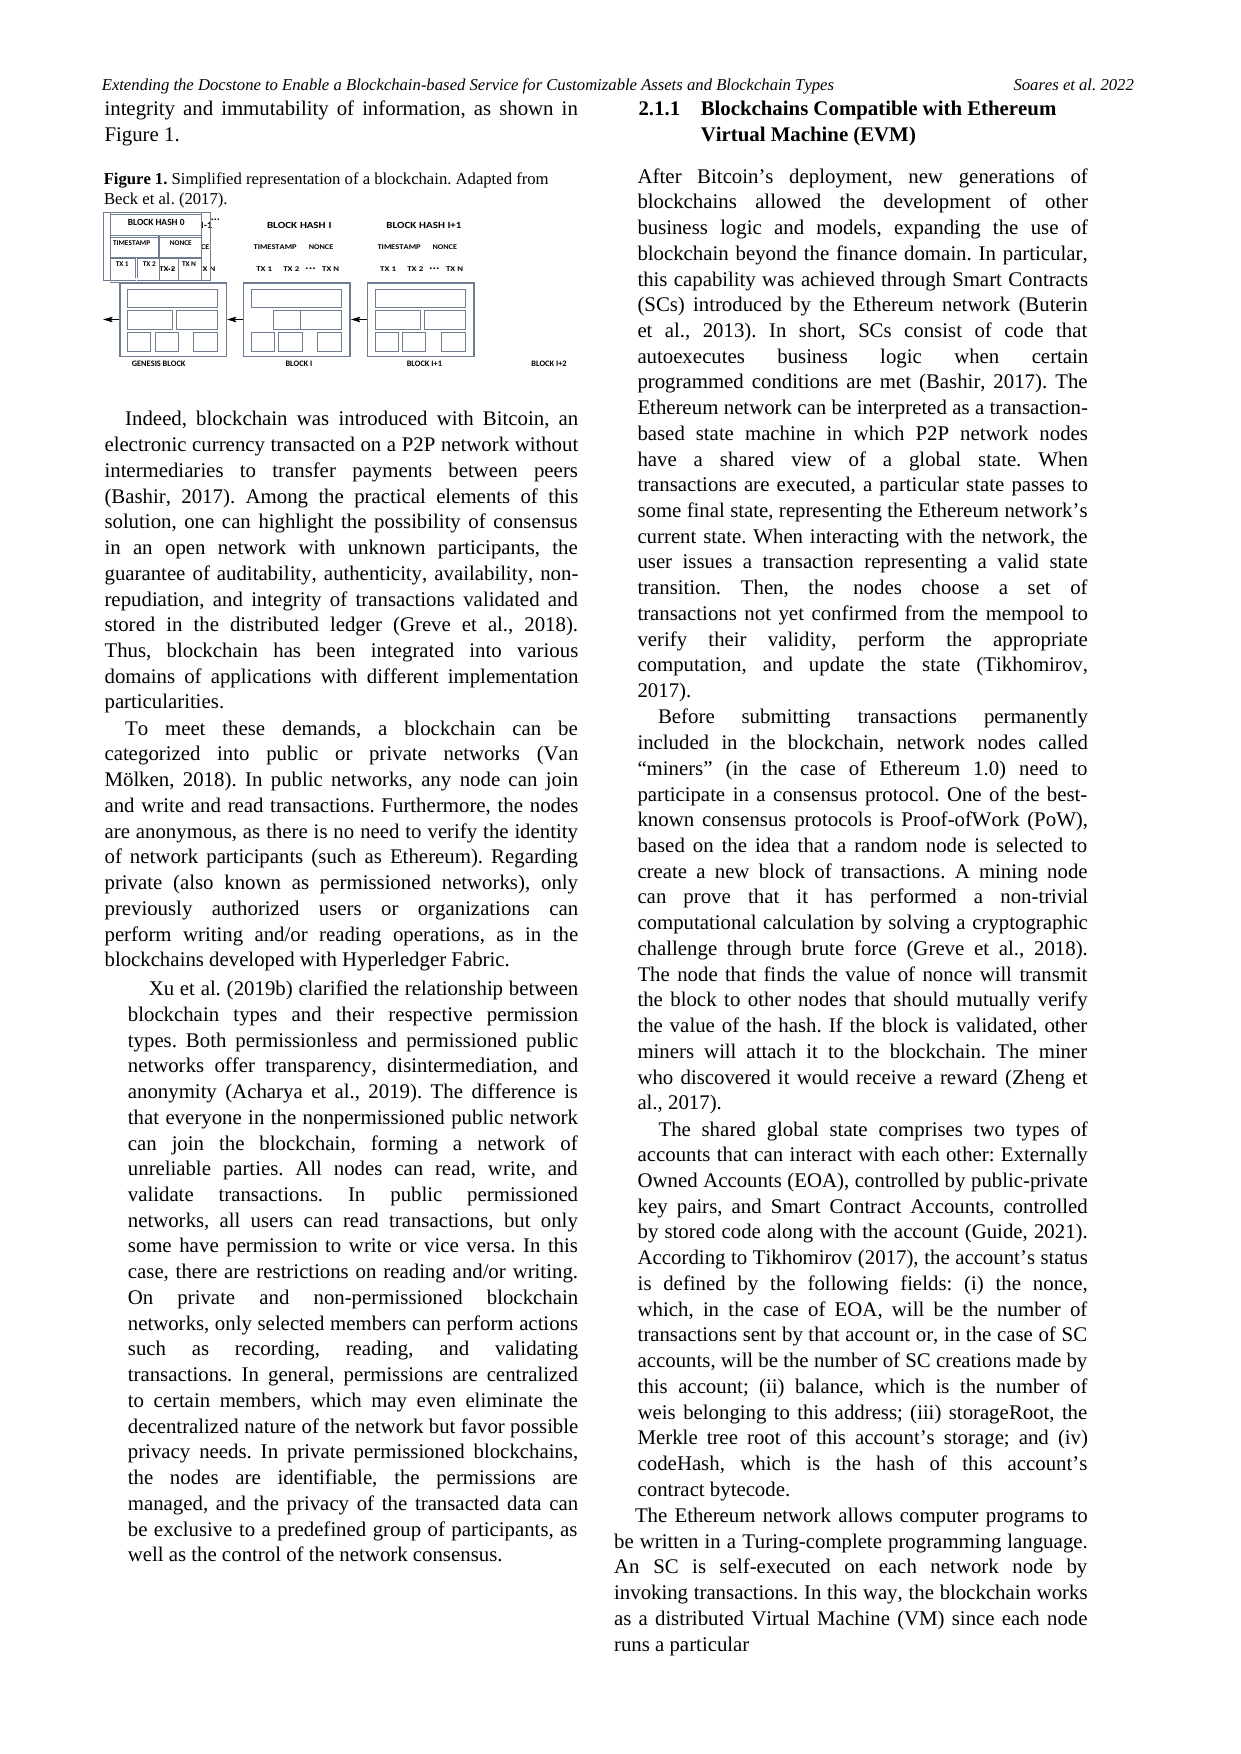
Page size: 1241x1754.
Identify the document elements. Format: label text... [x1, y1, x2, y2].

text The Ethereum network allows computer programs to be written in a Turing-complete programming language. An SC is self-executed on each network node by invoking transactions. In this way, the blockchain works as a distributed Virtual Machine (VM) since each node runs a particular [614, 1503, 1088, 1656]
text Indeed, blockchain was introduced with Bitcoin, an electronic currency transacted on a P2P network without intermediaries to transfer payments between peers (Bashir, 2017). Among the practical elements of this solution, one can highlight the possibility of consensus in an open network with unknown participants, the guarantee of auditability, authenticity, availability, non-repudiation, and integrity of transactions validated and stored in the distributed ledger (Greve et al., 2018). Thus, blockchain has been integrated into various domains of applications with different implementation particularities. [104, 406, 579, 713]
table_header BLOCK HASH 0 [111, 215, 201, 235]
table_cell TX N [179, 259, 201, 280]
text Before submitting transactions permanently included in the blockchain, network nodes called “miners” (in the case of Ethereum 1.0) need to participate in a consensus protocol. One of the best-known consensus protocols is Proof-ofWork (PoW), based on the idea that a random node is selected to create a new block of transactions. A mining node can prove that it has performed a non-trivial computational calculation by solving a cryptographic challenge through brute force (Greve et al., 2018). The node that finds the value of nonce will transmit the block to other nodes that should mutually verify the value of the hash. If the block is validated, other miners will attach it to the blockchain. The miner who discovered it would receive a reward (Zheng et al., 2017). [637, 704, 1088, 1114]
table_header [202, 213, 210, 280]
table_cell NONCE [160, 238, 201, 257]
table_header [104, 213, 110, 280]
text After Bitcoin’s deployment, new generations of blockchains allowed the development of other business logic and models, expanding the use of blockchain beyond the finance domain. In particular, this capability was achieved through Smart Contracts (SCs) introduced by the Ethereum network (Buterin et al., 2013). In short, SCs consist of code that autoexecutes business logic when certain programmed conditions are met (Bashir, 2017). The Ethereum network can be interpreted as a transaction-based state machine in which P2P network nodes have a shared view of a global state. When transactions are executed, a particular state passes to some final state, representing the Ethereum network’s current state. When interacting with the network, the user issues a transaction representing a valid state transition. Then, the nodes choose a set of transactions not yet confirmed from the mempool to verify their validity, perform the appropriate computation, and update the state (Tikhomirov, 2017). [637, 163, 1088, 702]
text Xu et al. (2019b) clarified the relationship between blockchain types and their respective permission types. Both permissionless and permissioned public networks offer transparency, disintermediation, and anonymity (Acharya et al., 2019). The difference is that everyone in the nonpermissioned public network can join the blockchain, forming a network of unreliable parties. All nodes can read, write, and validate transactions. In public permissioned networks, all users can read transactions, but only some have permission to write or vice versa. In this case, there are restrictions on reading and/or writing. On private and non-permissioned blockchain networks, only selected members can perform actions such as recording, reading, and validating transactions. In general, permissions are centralized to certain members, which may even eliminate the decentralized nature of the network but favor possible privacy needs. In private permissioned blockchains, the nodes are identifiable, the permissions are managed, and the privacy of the transacted data can be exclusive to a predefined group of participants, as well as the control of the network consensus. [128, 976, 579, 1566]
table_cell ... [160, 259, 178, 280]
text The shared global state comprises two types of accounts that can interact with each other: Externally Owned Accounts (EOA), controlled by public-private key pairs, and Smart Contract Accounts, controlled by stored code along with the account (Guide, 2021). According to Tikhomirov (2017), the account’s status is defined by the following fields: (i) the nonce, which, in the case of EOA, will be the number of transactions sent by that account or, in the case of SC accounts, will be the number of SC creations made by this account; (ii) balance, which is the number of weis belonging to this address; (iii) storageRoot, the Merkle tree root of this account’s storage; and (iv) codeHash, which is the hash of this account’s contract bytecode. [637, 1117, 1088, 1501]
text ... [104, 209, 580, 356]
table_cell TIMESTAMP [111, 238, 158, 257]
text Figure 1. Simplified representation of a blockchain. Adapted from Beck et al. (2017). [103, 168, 573, 208]
subtitle Blockchains Compatible with Ethereum Virtual Machine (EVM) [638, 96, 1090, 146]
table_cell TX 2 [136, 259, 159, 280]
text To meet these demands, a blockchain can be categorized into public or private networks (Van Mölken, 2018). In public networks, any node can join and write and read transactions. Furthermore, the nodes are anonymous, as there is no need to verify the identity of network participants (such as Ethereum). Regarding private (also known as permissioned networks), only previously authorized users or organizations can perform writing and/or reading operations, as in the blockchains developed with Hyperledger Fabric. [104, 716, 579, 971]
table_cell TX 1 [111, 259, 136, 280]
